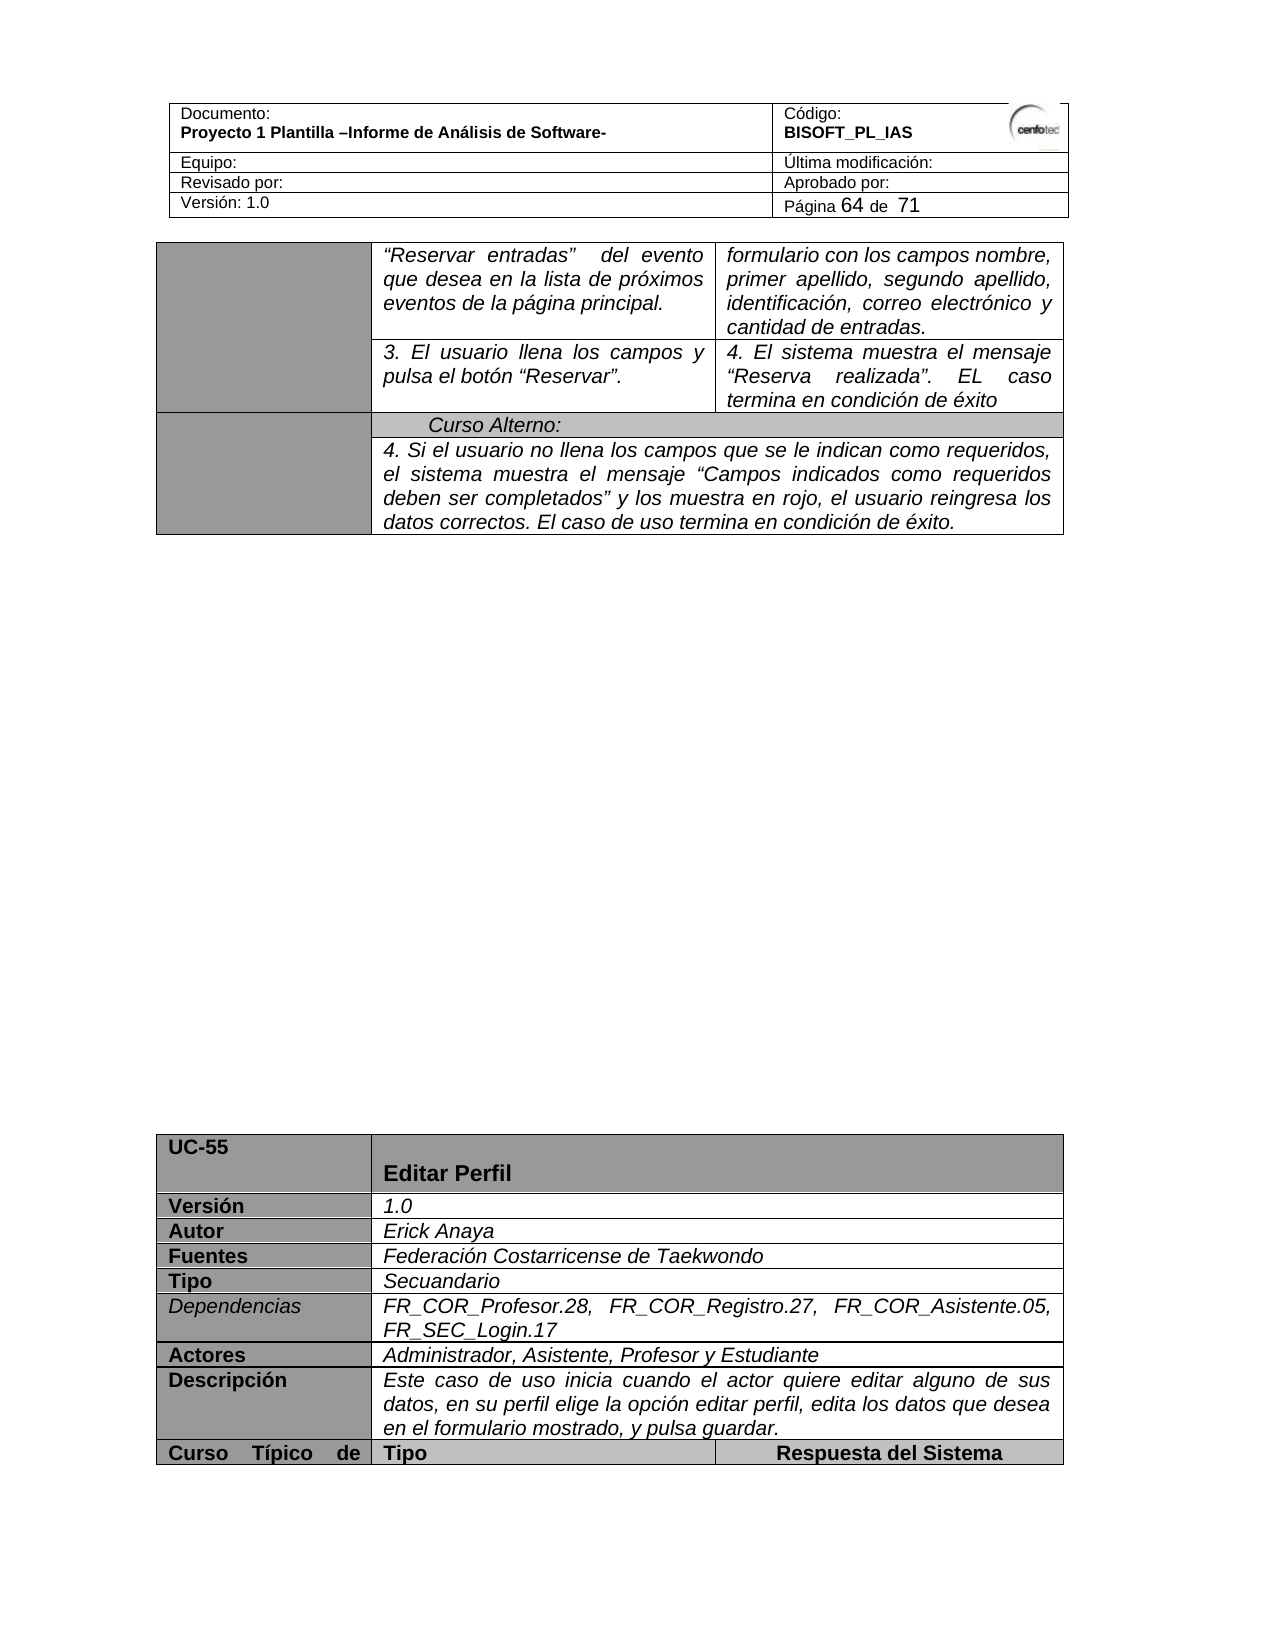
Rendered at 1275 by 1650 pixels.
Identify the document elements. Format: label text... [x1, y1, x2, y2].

table_cell Secuandario [372, 1269, 1063, 1292]
table_cell Administrador, Asistente, Profesor y Estudiante [372, 1343, 1063, 1366]
table_cell Erick Anaya [372, 1219, 1063, 1242]
table_header UC-55 [157, 1135, 371, 1192]
table_cell FR_COR_Profesor.28, FR_COR_Registro.27, FR_COR_Asistente.05, FR_SEC_Login.17 [372, 1294, 1063, 1341]
table_cell Autor [157, 1219, 371, 1242]
table_cell Respuesta del Sistema [716, 1440, 1063, 1464]
table_cell 1. El usuario pulsa la opción “Reservar entradas” del evento que desea en la lista de próximos eventos de la página principal. [372, 243, 715, 339]
table_cell Tipo [372, 1440, 715, 1464]
table_cell Curso Típico de Eventos [157, 1440, 371, 1464]
table_cell Dependencias [157, 1294, 371, 1341]
table_cell 4. Si el usuario no llena los campos que se le indican como requeridos, el sistema muestra el mensaje “Campos indicados como requeridos deben ser completados” y los muestra en rojo, el usuario reingresa los datos correctos. El caso de uso termina en condición de éxito. [372, 438, 1063, 534]
picture [1008, 103, 1061, 152]
table_cell Versión [157, 1194, 371, 1217]
table_cell Federación Costarricense de Taekwondo [372, 1244, 1063, 1267]
table_cell 3. El usuario llena los campos y pulsa el botón “Reservar”. [372, 340, 715, 412]
table_cell Fuentes [157, 1244, 371, 1267]
table_cell Actores [157, 1343, 371, 1366]
table_cell 4. El sistema muestra el mensaje “Reserva realizada”. EL caso termina en condición de éxito [716, 340, 1063, 412]
table_cell 1.0 [372, 1194, 1063, 1217]
table_header Editar Perfil [372, 1135, 1063, 1192]
table_cell [157, 413, 371, 534]
table_cell Curso Alterno: [372, 413, 1063, 437]
table_cell Tipo [157, 1269, 371, 1292]
table_cell Descripción [157, 1368, 371, 1439]
table_cell Este caso de uso inicia cuando el actor quiere editar alguno de sus datos, en su perfil elige la opción editar perfil, edita los datos que desea en el formulario mostrado, y pulsa guardar. [372, 1368, 1063, 1439]
